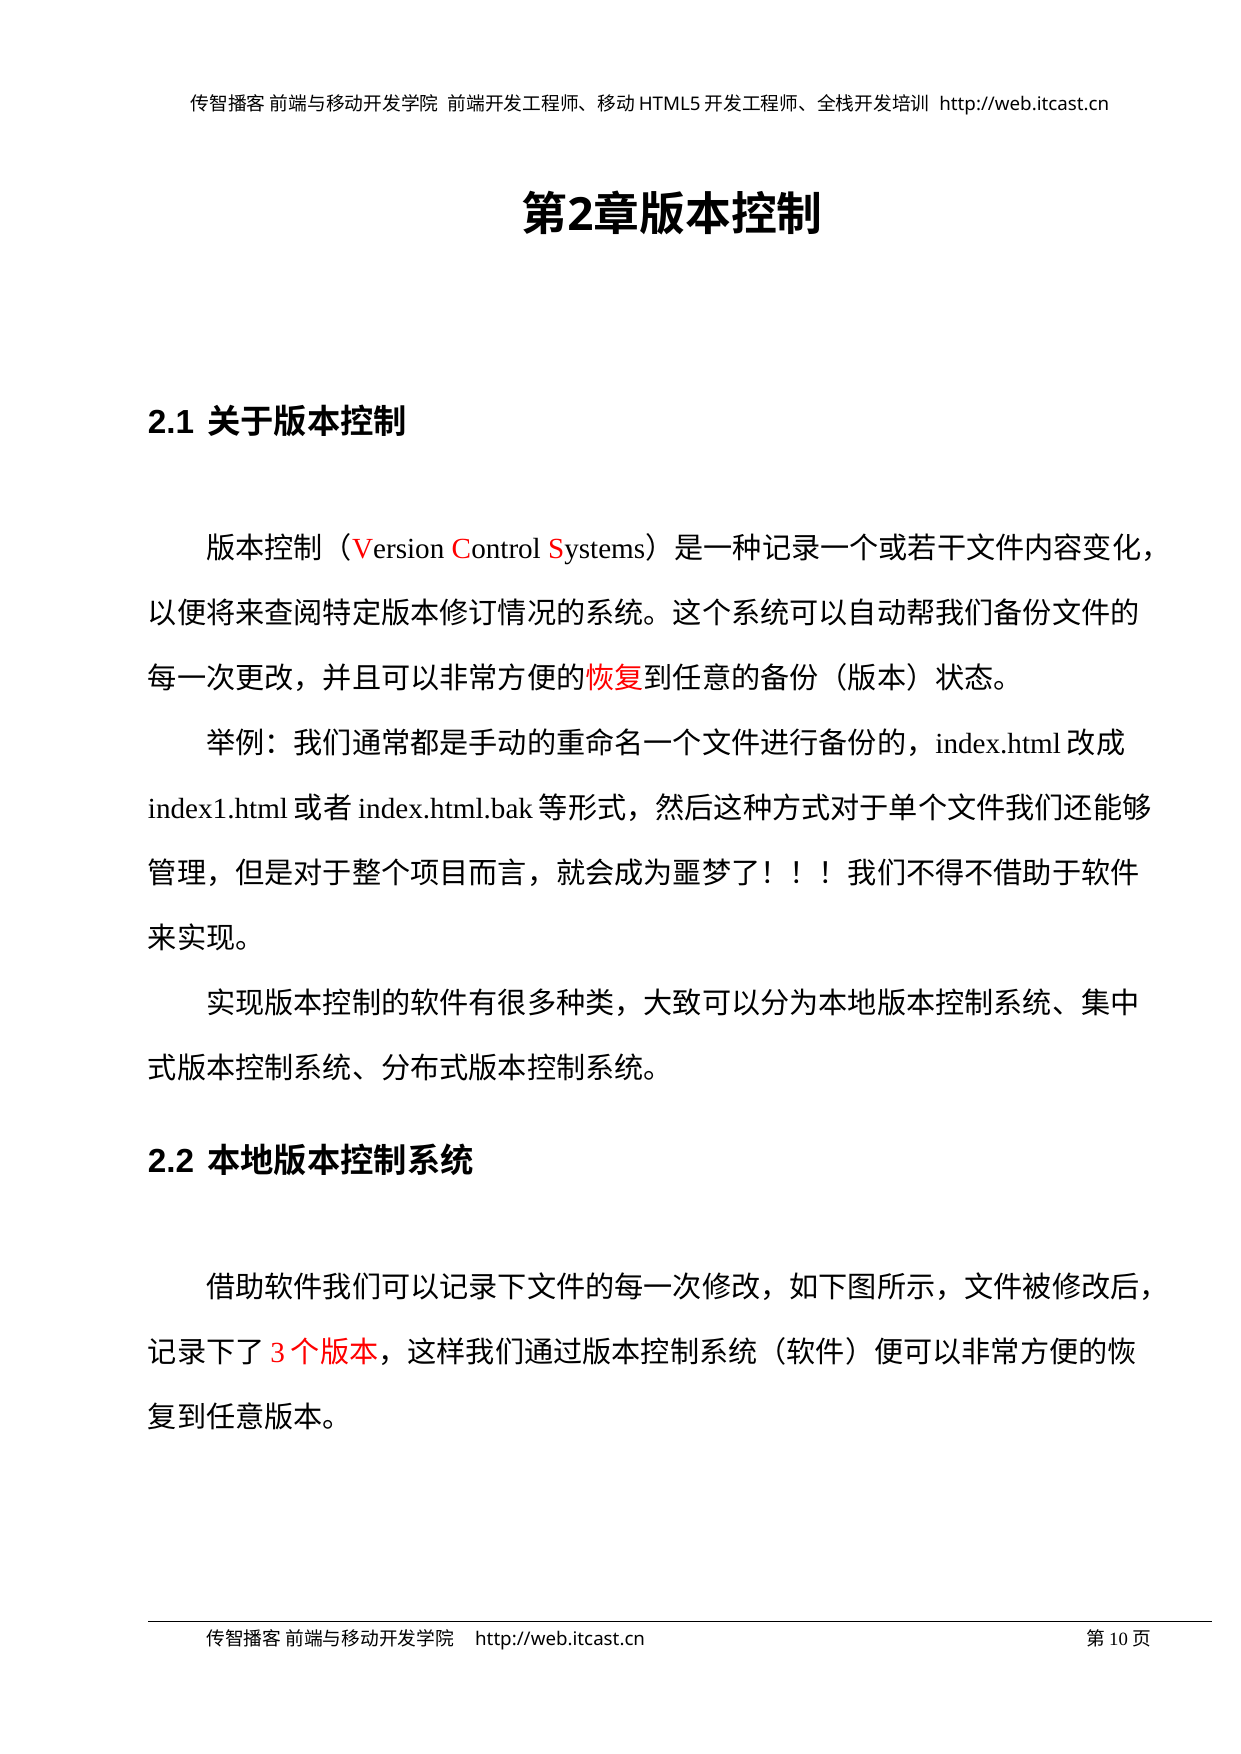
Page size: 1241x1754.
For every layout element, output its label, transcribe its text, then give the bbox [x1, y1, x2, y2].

text 实现版本控制的软件有很多种类，大致可以分为本地版本控制系统、集中式版本控制系统、分布式版本控制系统。 [148, 969, 1152, 1099]
subtitle 本地版本控制系统 [148, 1126, 1152, 1191]
text 举例：我们通常都是手动的重命名一个文件进行备份的，index.html改成index1.html或者index.html.bak等形式，然后这种方式对于单个文件我们还能够管理，但是对于整个项目而言，就会成为噩梦了！！！我们不得不借助于软件来实现。 [148, 709, 1152, 969]
subtitle 版本控制 [192, 162, 1152, 259]
text 借助软件我们可以记录下文件的每一次修改，如下图所示，文件被修改后，记录下了3个版本，这样我们通过版本控制系统（软件）便可以非常方便的恢复到任意版本。 [148, 1253, 1152, 1448]
text 版本控制（Version Control Systems）是一种记录一个或若干文件内容变化，以便将来查阅特定版本修订情况的系统。这个系统可以自动帮我们备份文件的每一次更改，并且可以非常方便的恢复到任意的备份（版本）状态。 [148, 514, 1152, 709]
subtitle 关于版本控制 [148, 387, 1152, 452]
